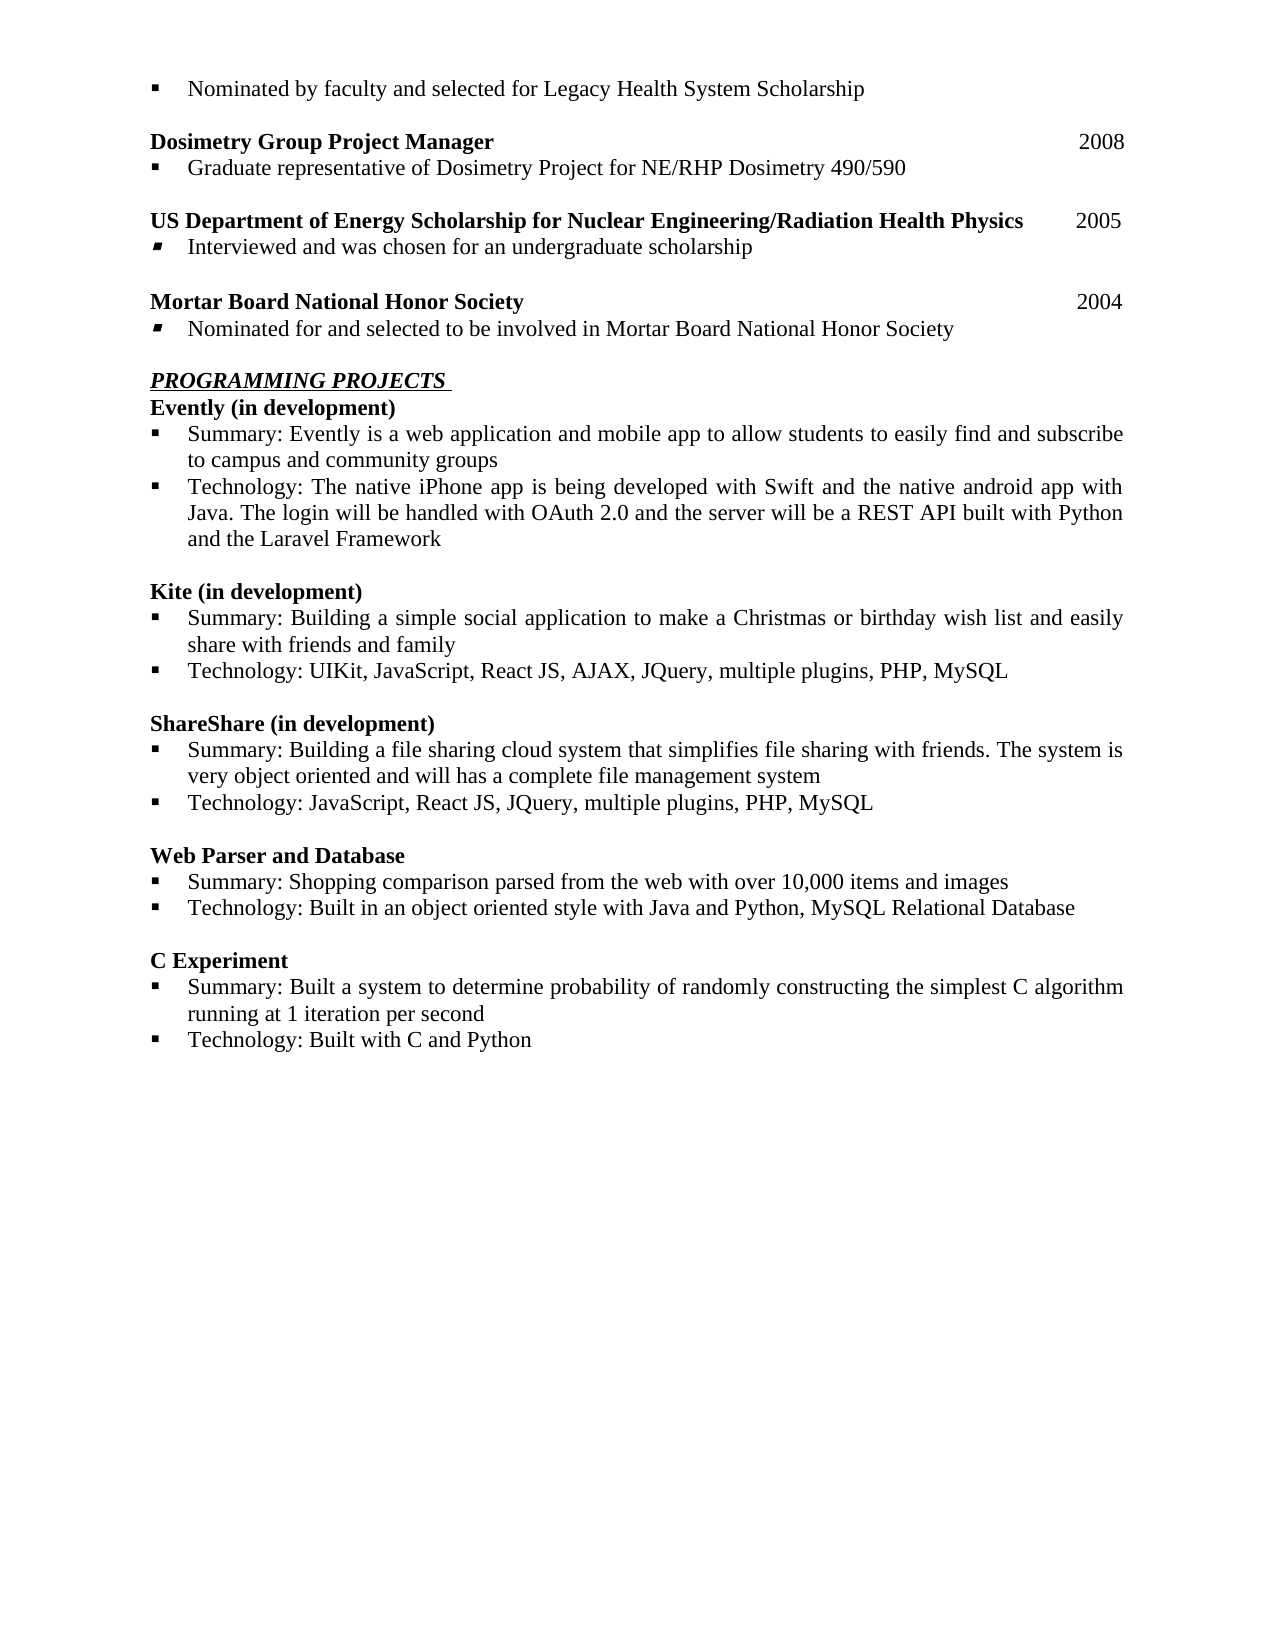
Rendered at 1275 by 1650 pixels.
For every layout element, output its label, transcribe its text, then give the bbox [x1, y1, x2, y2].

text Evently (in development) [150, 394, 1125, 420]
list Technology: The native iPhone app is being developed with Swift and the native android app with Java. The login will be handled with OAuth 2.0 and the server will be a REST API built with Python and the Laravel Framework [150, 473, 1125, 552]
list Technology: JavaScript, React JS, JQuery, multiple plugins, PHP, MySQL [150, 789, 1125, 815]
list Summary: Building a file sharing cloud system that simplifies file sharing with friends. The system is very object oriented and will has a complete file management system [150, 736, 1125, 789]
list Nominated by faculty and selected for Legacy Health System Scholarship [150, 75, 1125, 101]
text US Department of Energy Scholarship for Nuclear Engineering/Radiation Health Physics 2005 [150, 207, 1125, 233]
list Interviewed and was chosen for an undergraduate scholarship [150, 233, 1125, 259]
list Summary: Shopping comparison parsed from the web with over 10,000 items and images [150, 868, 1125, 894]
list Technology: UIKit, JavaScript, React JS, AJAX, JQuery, multiple plugins, PHP, MySQL [150, 657, 1125, 683]
list Summary: Building a simple social application to make a Christmas or birthday wish list and easily share with friends and family [150, 604, 1125, 657]
text Web Parser and Database [150, 842, 1125, 868]
text Kite (in development) [150, 578, 1125, 604]
list Nominated for and selected to be involved in Mortar Board National Honor Society [150, 314, 1125, 341]
list Technology: Built with C and Python [150, 1026, 1125, 1052]
text Dosimetry Group Project Manager 2008 [150, 128, 1125, 154]
text Mortar Board National Honor Society 2004 [150, 288, 1125, 314]
text ShareShare (in development) [150, 710, 1125, 736]
list Summary: Built a system to determine probability of randomly constructing the simplest C algorithm running at 1 iteration per second [150, 973, 1125, 1026]
list Graduate representative of Dosimetry Project for NE/RHP Dosimetry 490/590 [150, 154, 1125, 180]
list Technology: Built in an object oriented style with Java and Python, MySQL Relational Database [150, 894, 1125, 921]
text PROGRAMMING PROJECTS [150, 367, 1125, 394]
text C Experiment [150, 947, 1125, 973]
list Summary: Evently is a web application and mobile app to allow students to easily find and subscribe to campus and community groups [150, 420, 1125, 473]
